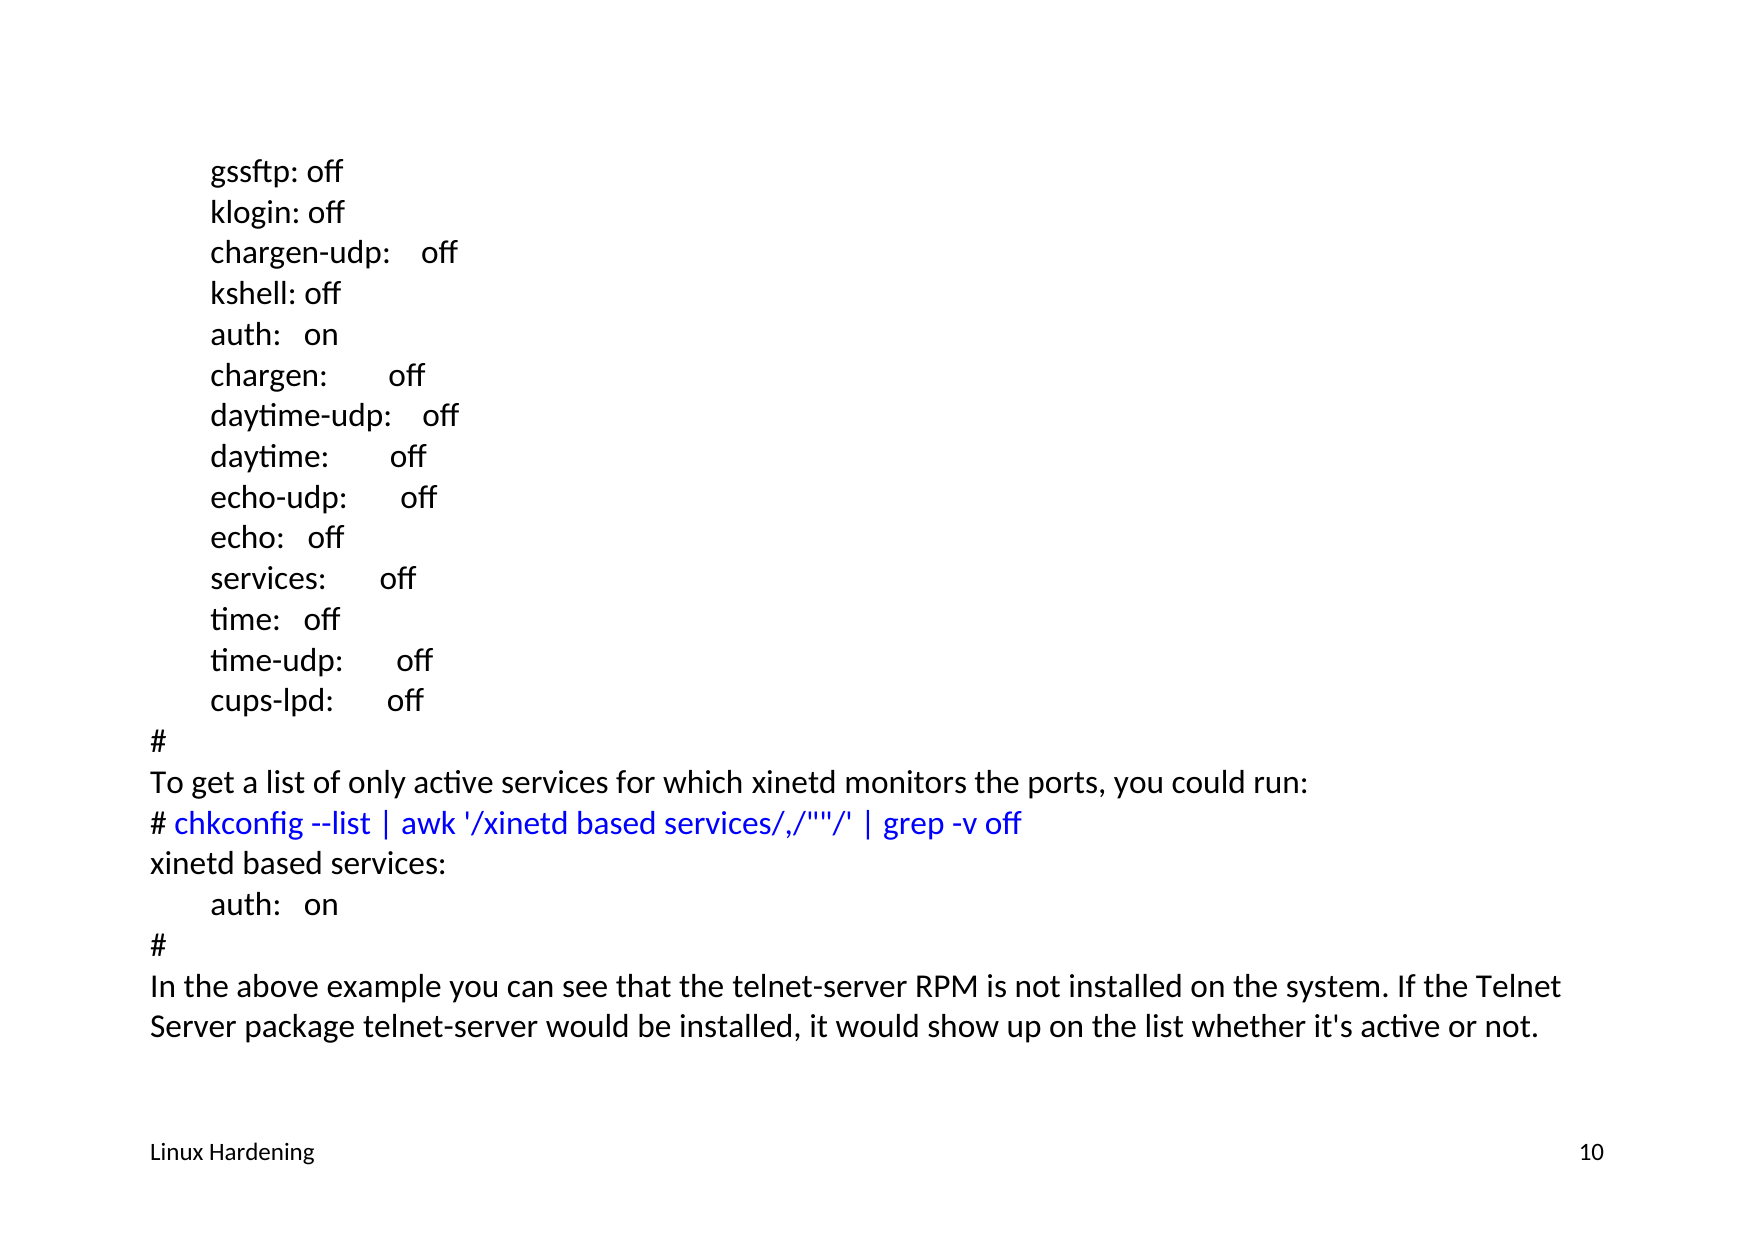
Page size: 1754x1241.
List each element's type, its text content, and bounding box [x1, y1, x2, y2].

text daytime: off [150, 435, 1604, 476]
text # chkconfig --list | awk '/xinetd based services/,/""/' | grep -v off [150, 802, 1604, 842]
text gssftp: off [150, 150, 1604, 191]
text auth: on [150, 883, 1604, 924]
text # [150, 720, 1604, 761]
text cups-lpd: off [150, 679, 1604, 720]
text # [150, 924, 1604, 964]
text daytime-udp: off [150, 394, 1604, 435]
text chargen: off [150, 354, 1604, 394]
text chargen-udp: off [150, 231, 1604, 272]
text auth: on [150, 313, 1604, 354]
text echo-udp: off [150, 476, 1604, 517]
text echo: off [150, 517, 1604, 557]
text xinetd based services: [150, 842, 1604, 883]
text klogin: off [150, 191, 1604, 231]
text time: off [150, 598, 1604, 639]
text To get a list of only active services for which xinetd monitors the ports, you could run: [150, 761, 1604, 802]
text time-udp: off [150, 639, 1604, 679]
text kshell: off [150, 272, 1604, 313]
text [150, 964, 1604, 1087]
text services: off [150, 557, 1604, 598]
